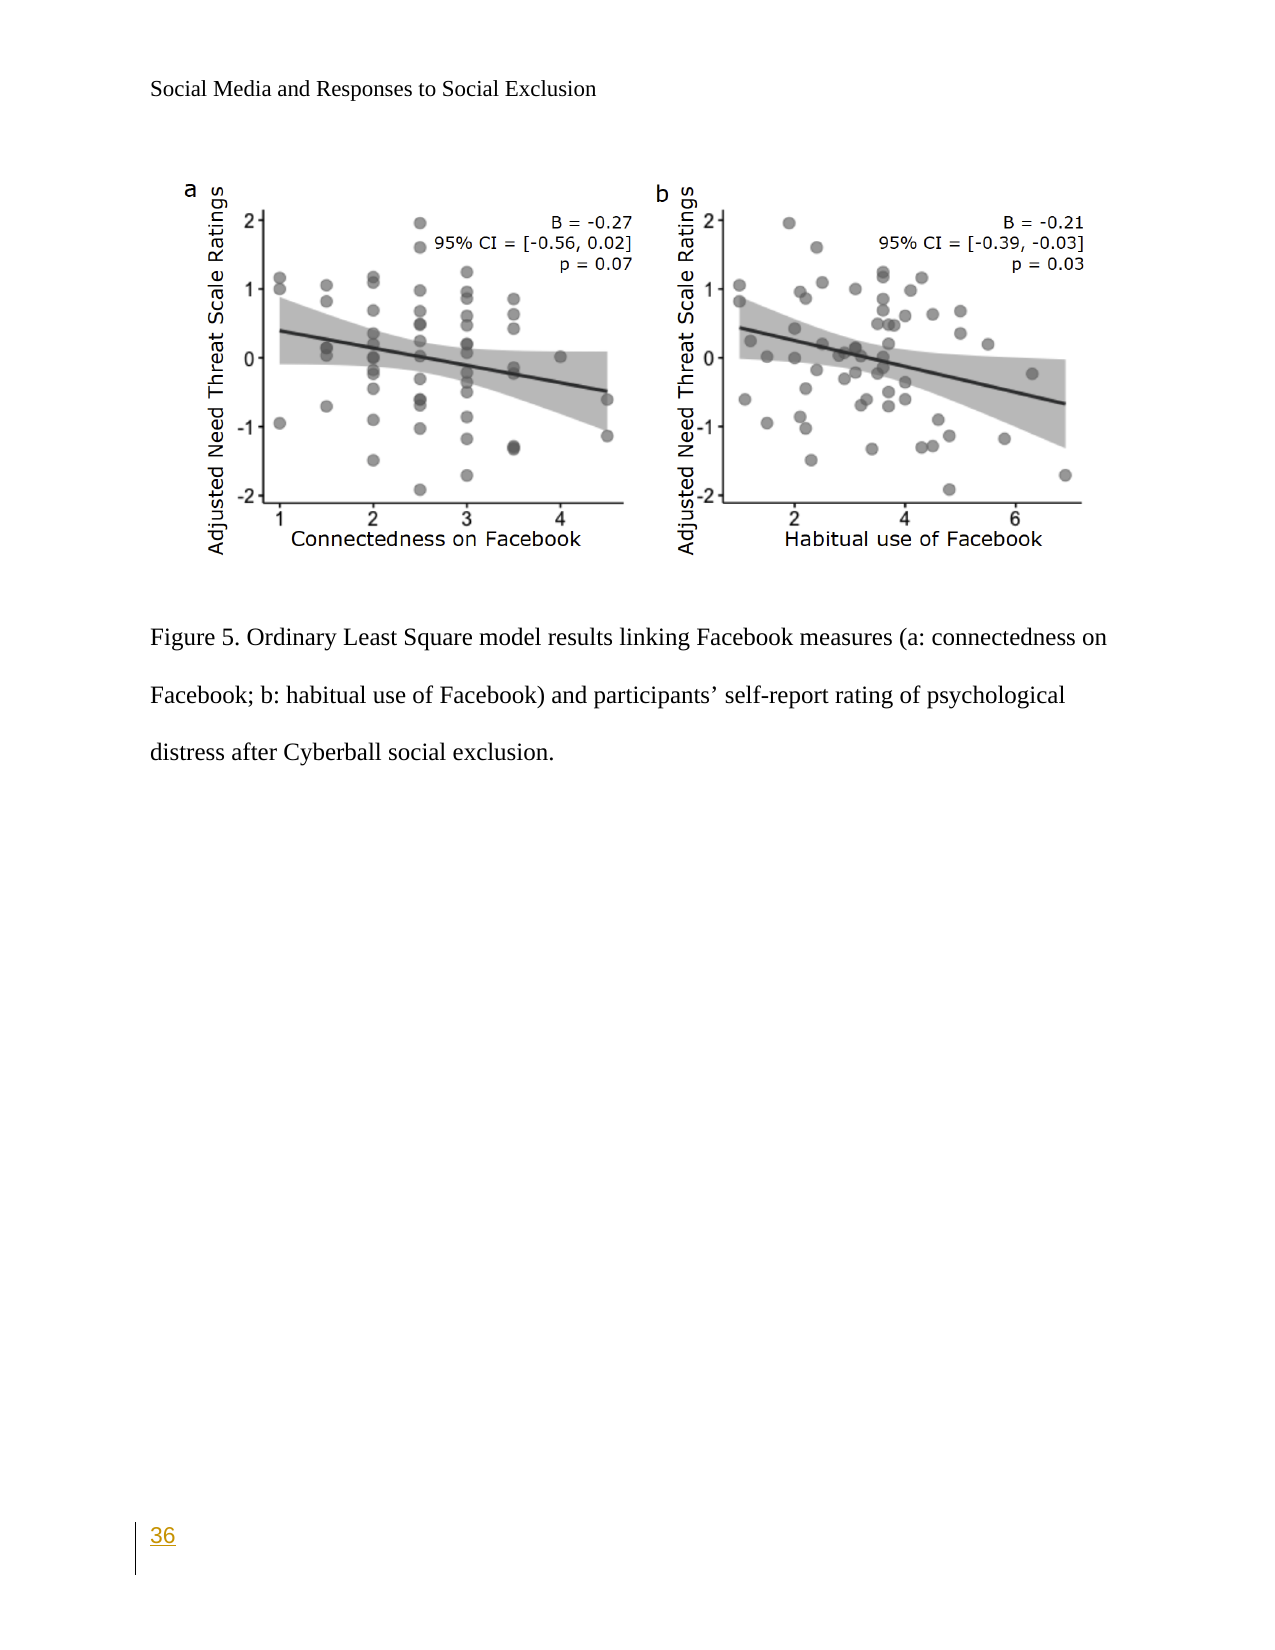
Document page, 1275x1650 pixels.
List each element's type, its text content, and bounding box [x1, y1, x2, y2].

text Figure 5. Ordinary Least Square model results linking Facebook measures (a: connectedness on Facebook; b: habitual use of Facebook) and participants’ self-report rating of psychological distress after Cyberball social exclusion. [150, 622, 1125, 766]
picture [150, 150, 1125, 596]
